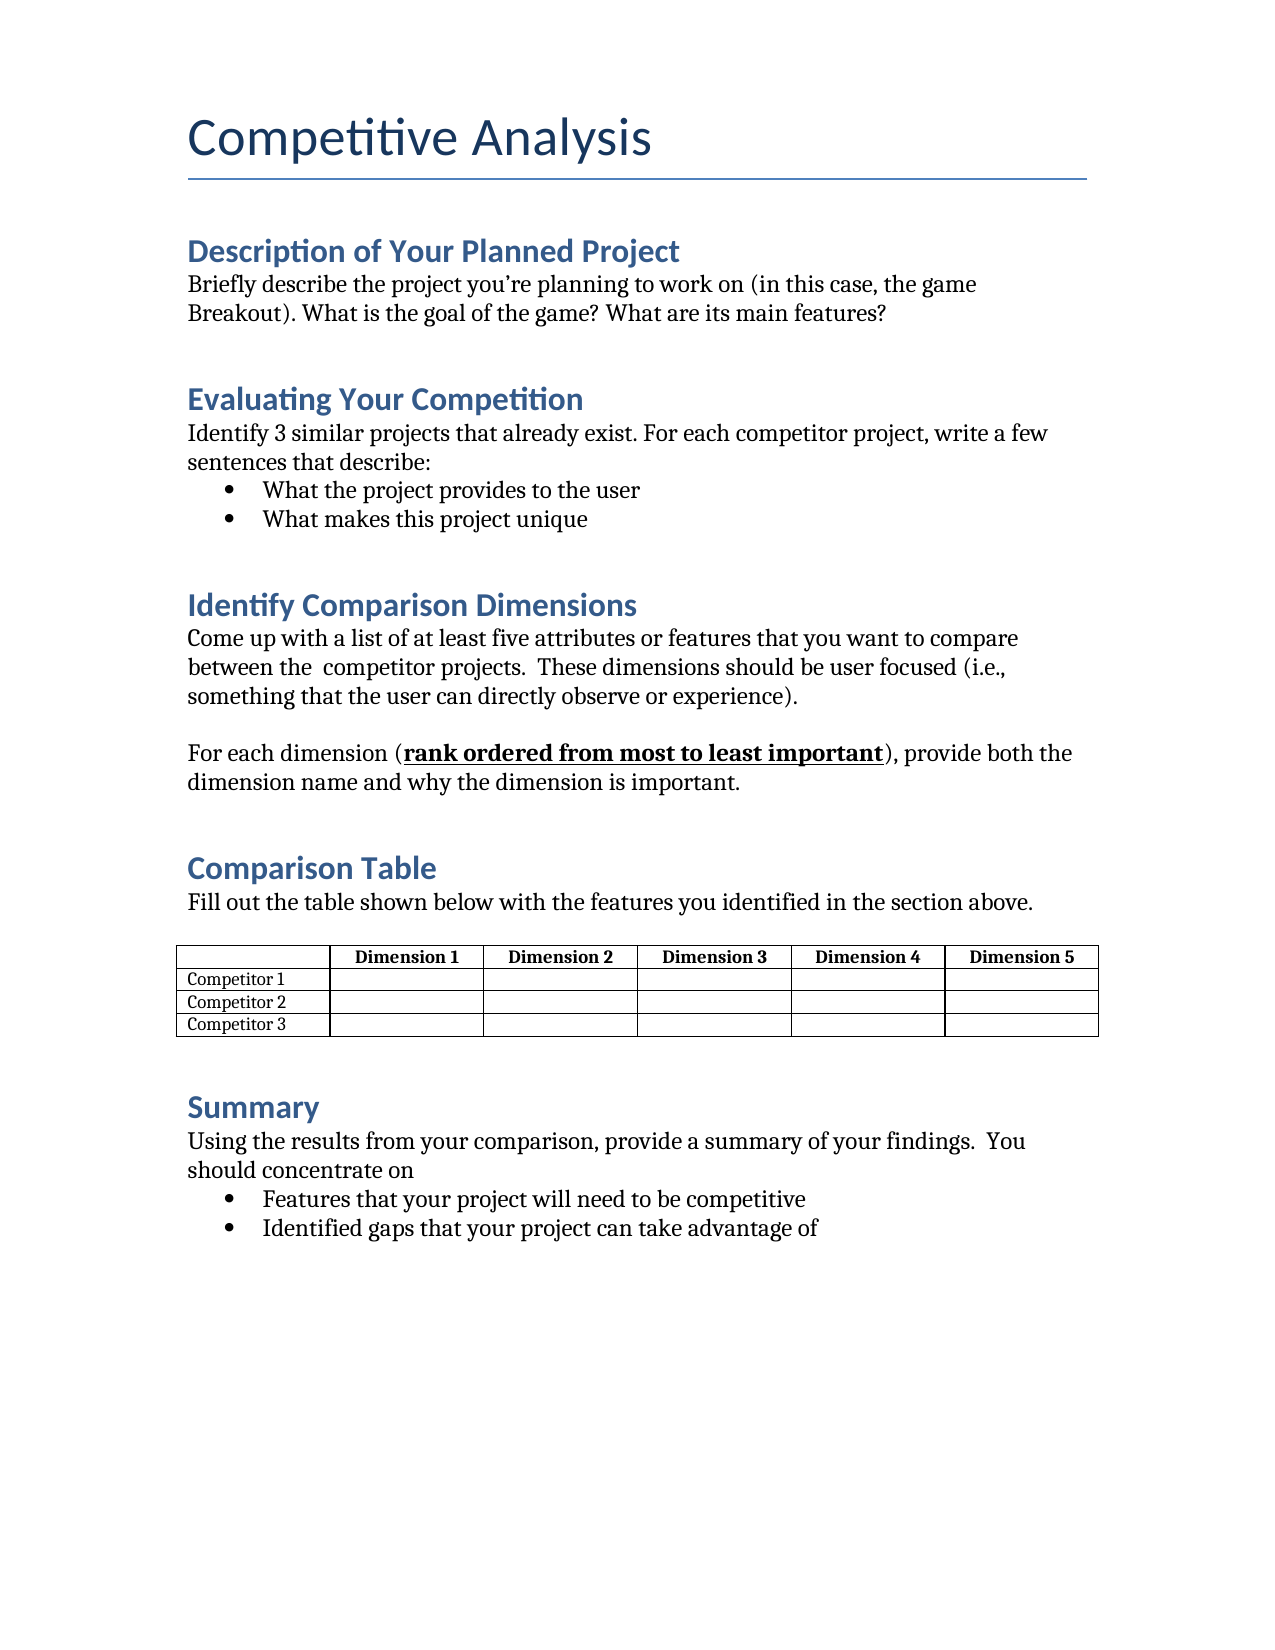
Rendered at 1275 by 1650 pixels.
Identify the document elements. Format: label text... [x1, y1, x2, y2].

subtitle Summary [187, 1087, 1087, 1127]
subtitle Evaluating Your Competition [187, 378, 1087, 419]
table_header Dimension 4 [792, 946, 944, 968]
table_cell [946, 969, 1098, 990]
table_header [177, 946, 329, 968]
text For each dimension (rank ordered from most to least important), provide both the dimension name and why the dimension is important. [187, 739, 1087, 797]
table_cell [792, 1014, 944, 1036]
table_header Dimension 2 [484, 946, 637, 968]
table_cell [484, 1014, 637, 1036]
table_cell [484, 991, 637, 1013]
text Using the results from your comparison, provide a summary of your findings. You should concentrate on [187, 1127, 1087, 1185]
table_cell Competitor 1 [177, 969, 329, 990]
text Identify 3 similar projects that already exist. For each competitor project, write a few sentences that describe: [187, 419, 1087, 476]
table_cell [638, 969, 791, 990]
list What the project provides to the user [225, 476, 1087, 505]
text Come up with a list of at least five attributes or features that you want to compare between the competitor projects. These dimensions should be user focused (i.e., something that the user can directly observe or experience). [187, 624, 1087, 711]
table_header Dimension 3 [638, 946, 791, 968]
table_cell [792, 969, 944, 990]
subtitle Identify Comparison Dimensions [187, 584, 1087, 624]
table_cell [331, 1014, 483, 1036]
table_cell [638, 1014, 791, 1036]
title Competitive Analysis [187, 103, 1087, 180]
table_cell Competitor 3 [177, 1014, 329, 1036]
table_cell Competitor 2 [177, 991, 329, 1013]
list Features that your project will need to be competitive [225, 1185, 1087, 1213]
subtitle Description of Your Planned Project [187, 230, 1087, 270]
table_cell [638, 991, 791, 1013]
text Fill out the table shown below with the features you identified in the section above. [187, 888, 1087, 916]
table_cell [331, 969, 483, 990]
list What makes this project unique [225, 505, 1087, 534]
table_header Dimension 5 [946, 946, 1098, 968]
table_cell [946, 991, 1098, 1013]
table_cell [331, 991, 483, 1013]
table_cell [484, 969, 637, 990]
table_cell [946, 1014, 1098, 1036]
list Identified gaps that your project can take advantage of [225, 1213, 1087, 1242]
table_cell [792, 991, 944, 1013]
text Briefly describe the project you’re planning to work on (in this case, the game Breakout). What is the goal of the game? What are its main features? [187, 270, 1087, 328]
subtitle Comparison Table [187, 847, 1087, 888]
table_header Dimension 1 [331, 946, 483, 968]
